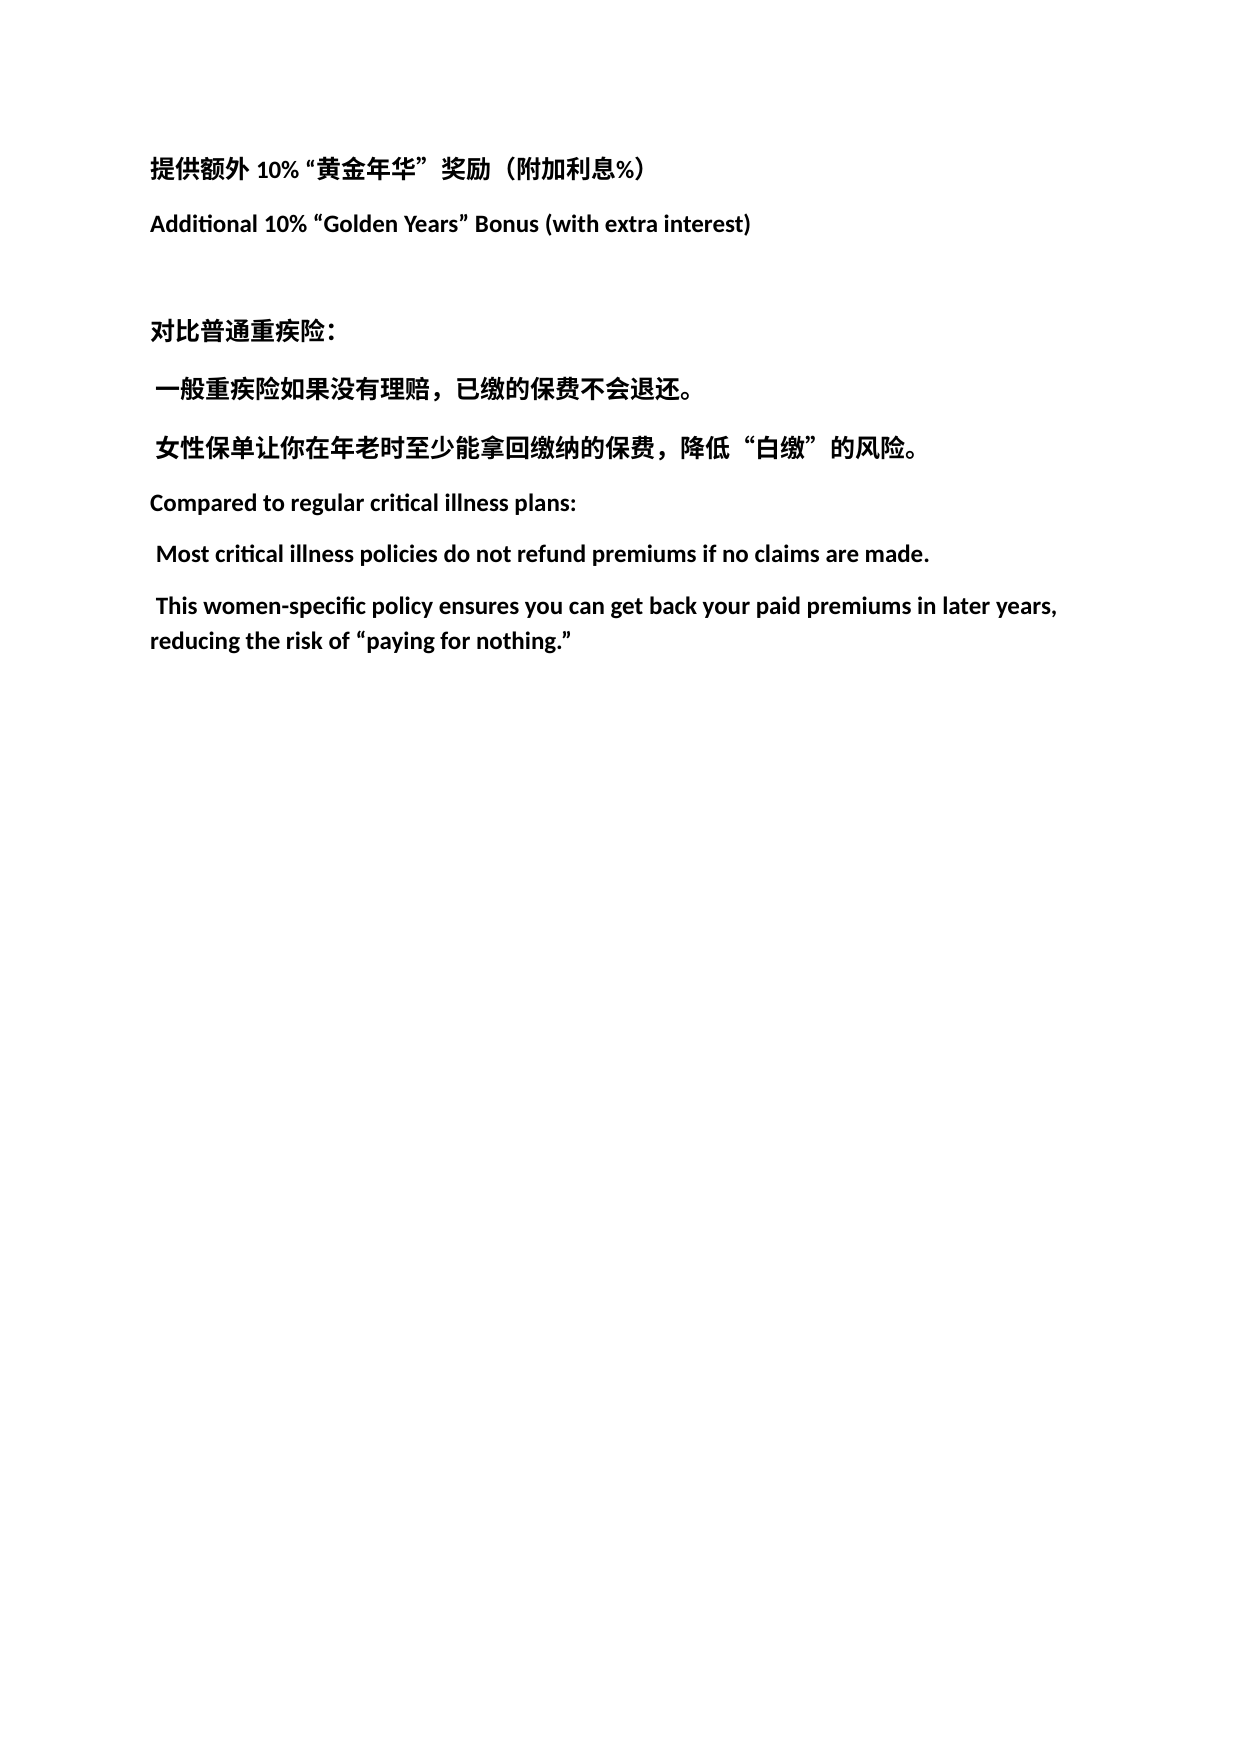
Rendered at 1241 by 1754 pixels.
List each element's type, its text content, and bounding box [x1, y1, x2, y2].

text Compared to regular critical illness plans: [150, 487, 1090, 517]
text 提供额外 10% “黄金年华”奖励（附加利息%） [150, 150, 1090, 186]
text This women-specific policy ensures you can get back your paid premiums in later years, reducing the risk of “paying for nothing.” [150, 590, 1090, 656]
text Most critical illness policies do not refund premiums if no claims are made. [150, 538, 1090, 569]
text 一般重疾险如果没有理赔，已缴的保费不会退还。 [150, 370, 1090, 406]
text 对比普通重疾险： [150, 312, 1090, 348]
text Additional 10% “Golden Years” Bonus (with extra interest) [150, 208, 1090, 239]
text 女性保单让你在年老时至少能拿回缴纳的保费，降低“白缴”的风险。 [150, 428, 1090, 464]
